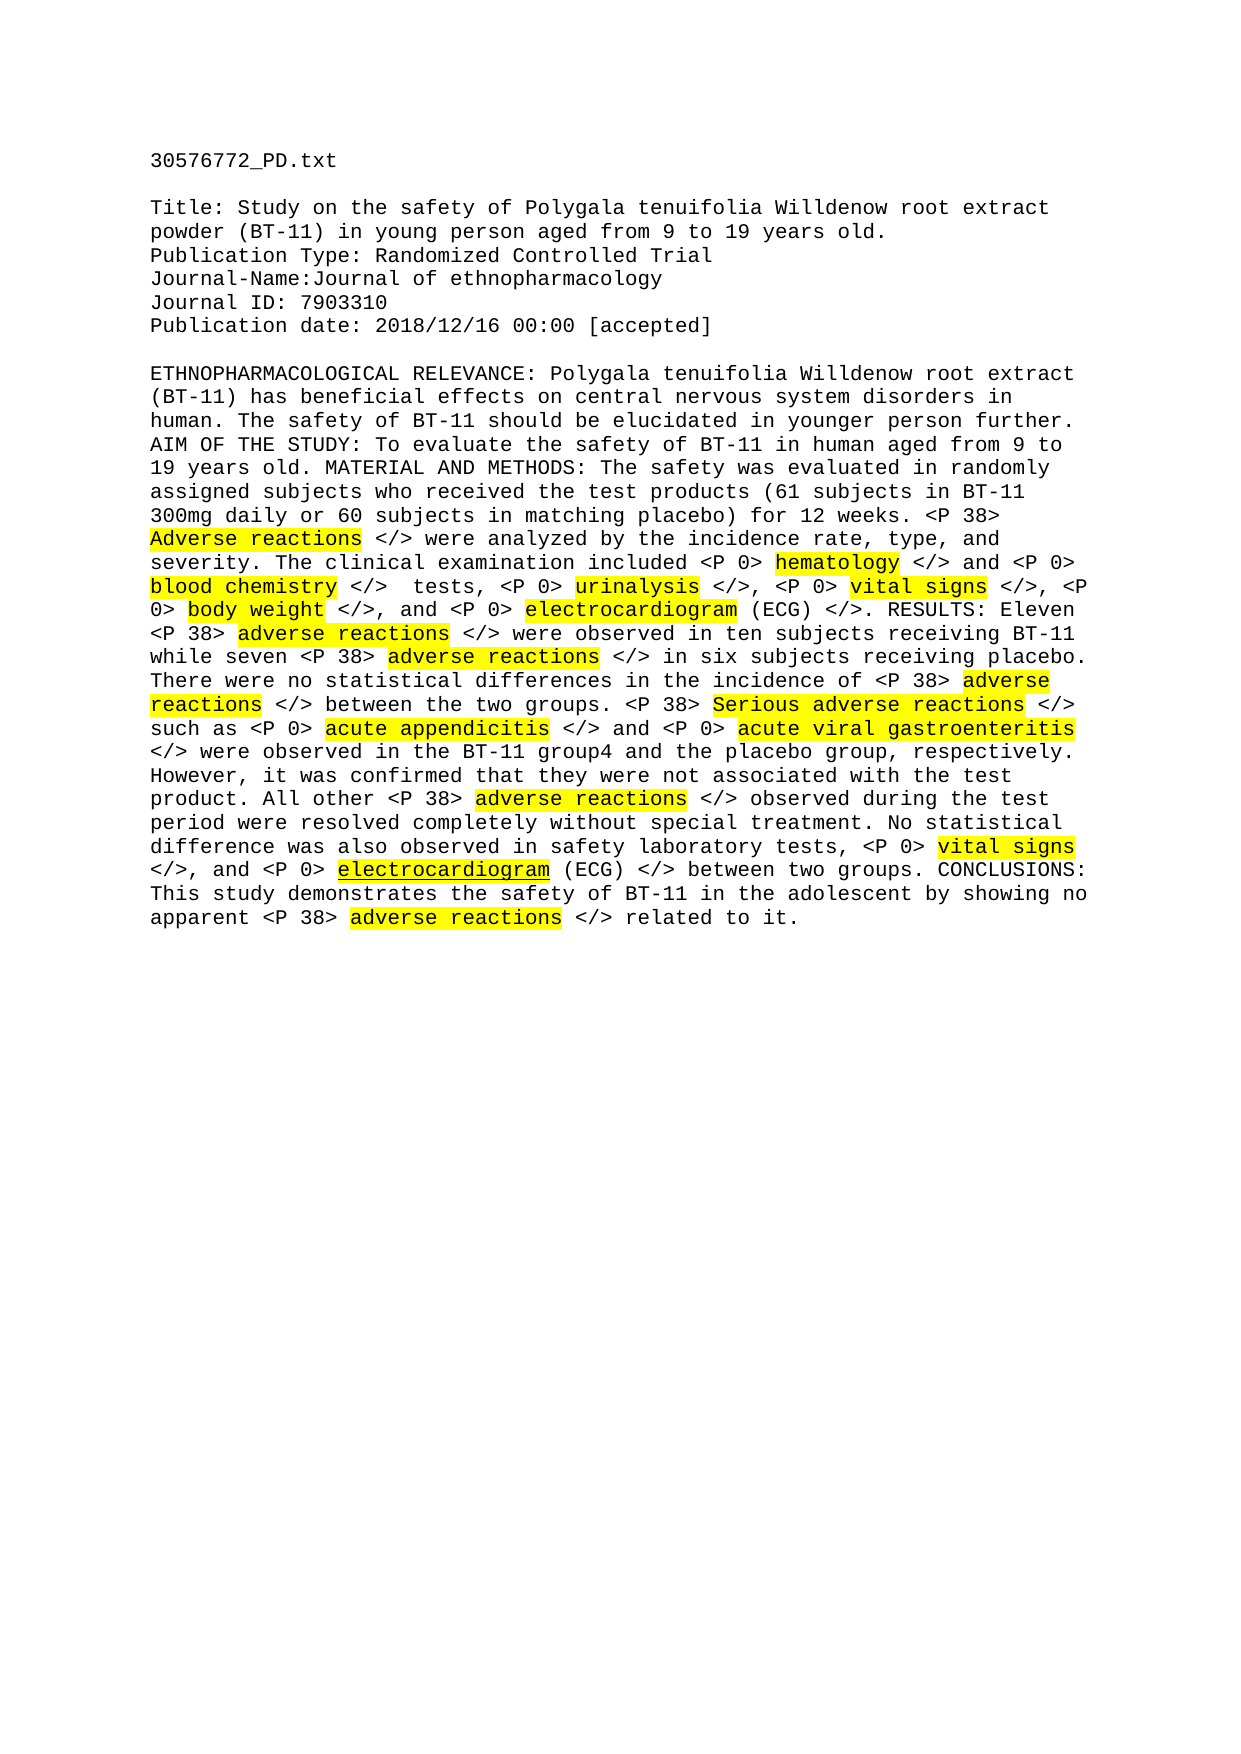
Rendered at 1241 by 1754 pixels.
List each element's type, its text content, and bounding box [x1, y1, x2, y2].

text Journal-Name:Journal of ethnopharmacology [150, 268, 1090, 292]
text Title: Study on the safety of Polygala tenuifolia Willdenow root extract powder (BT-11) in young person aged from 9 to 19 years old. [150, 197, 1090, 244]
text Publication Type: Randomized Controlled Trial [150, 244, 1090, 268]
text ETHNOPHARMACOLOGICAL RELEVANCE: Polygala tenuifolia Willdenow root extract (BT-11) has beneficial effects on central nervous system disorders in human. The safety of BT-11 should be elucidated in younger person further. AIM OF THE STUDY: To evaluate the safety of BT-11 in human aged from 9 to 19 years old. MATERIAL AND METHODS: The safety was evaluated in randomly assigned subjects who received the test products (61 subjects in BT-11 300mg daily or 60 subjects in matching placebo) for 12 weeks. <P 38> Adverse reactions </> were analyzed by the incidence rate, type, and severity. The clinical examination included <P 0> hematology </> and <P 0> blood chemistry </> tests, <P 0> urinalysis </>, <P 0> vital signs </>, <P 0> body weight </>, and <P 0> electrocardiogram (ECG) </>. RESULTS: Eleven <P 38> adverse reactions </> were observed in ten subjects receiving BT-11 while seven <P 38> adverse reactions </> in six subjects receiving placebo. There were no statistical differences in the incidence of <P 38> adverse reactions </> between the two groups. <P 38> Serious adverse reactions </> such as <P 0> acute appendicitis </> and <P 0> acute viral gastroenteritis </> were observed in the BT-11 group4 and the placebo group, respectively. However, it was confirmed that they were not associated with the test product. All other <P 38> adverse reactions </> observed during the test period were resolved completely without special treatment. No statistical difference was also observed in safety laboratory tests, <P 0> vital signs </>, and <P 0> electrocardiogram (ECG) </> between two groups. CONCLUSIONS: This study demonstrates the safety of BT-11 in the adolescent by showing no apparent <P 38> adverse reactions </> related to it. [150, 363, 1090, 930]
text Publication date: 2018/12/16 00:00 [accepted] [150, 316, 1090, 339]
text Journal ID: 7903310 [150, 292, 1090, 316]
text 30576772_PD.txt [150, 150, 1090, 174]
